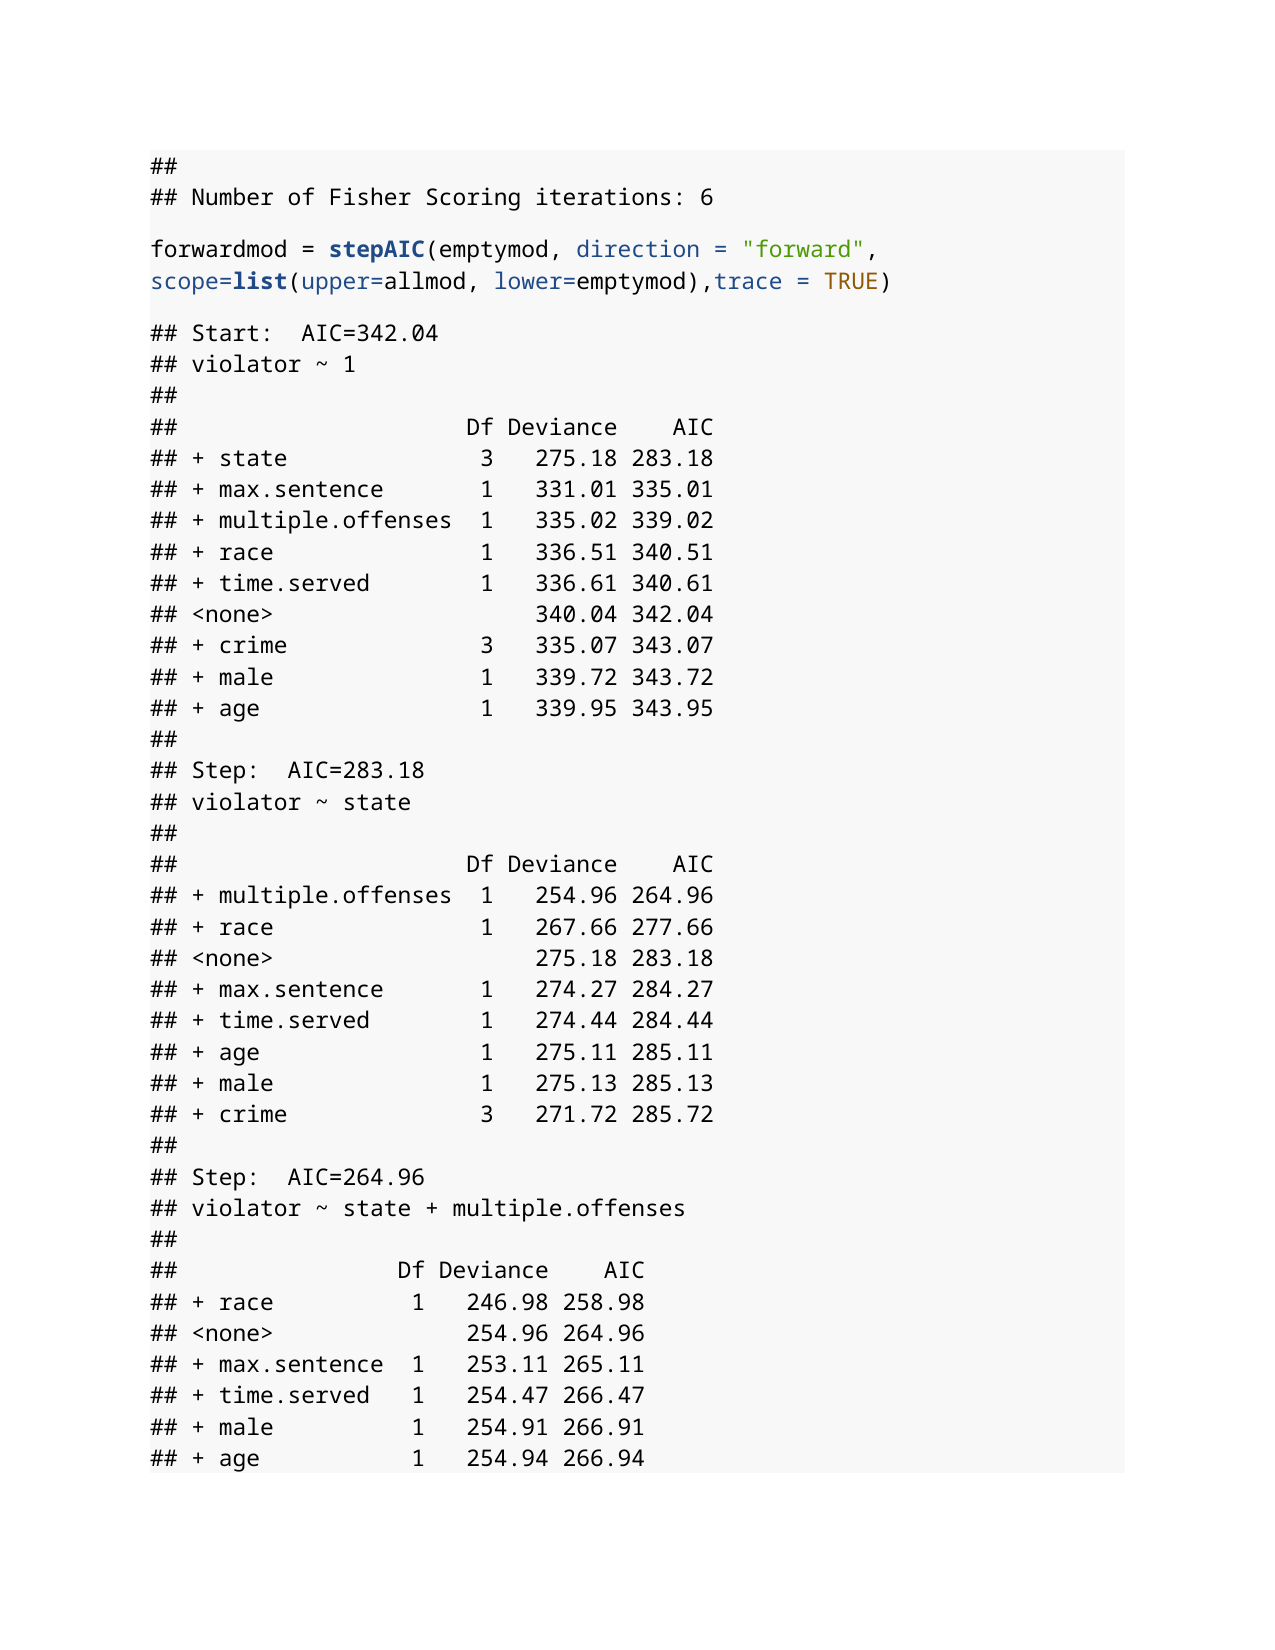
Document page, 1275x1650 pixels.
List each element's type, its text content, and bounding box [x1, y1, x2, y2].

text forwardmod = stepAIC(emptymod, direction = "forward", scope=list(upper=allmod, lower=emptymod),trace = TRUE) [150, 233, 1125, 296]
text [150, 150, 1125, 212]
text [150, 317, 1125, 1473]
